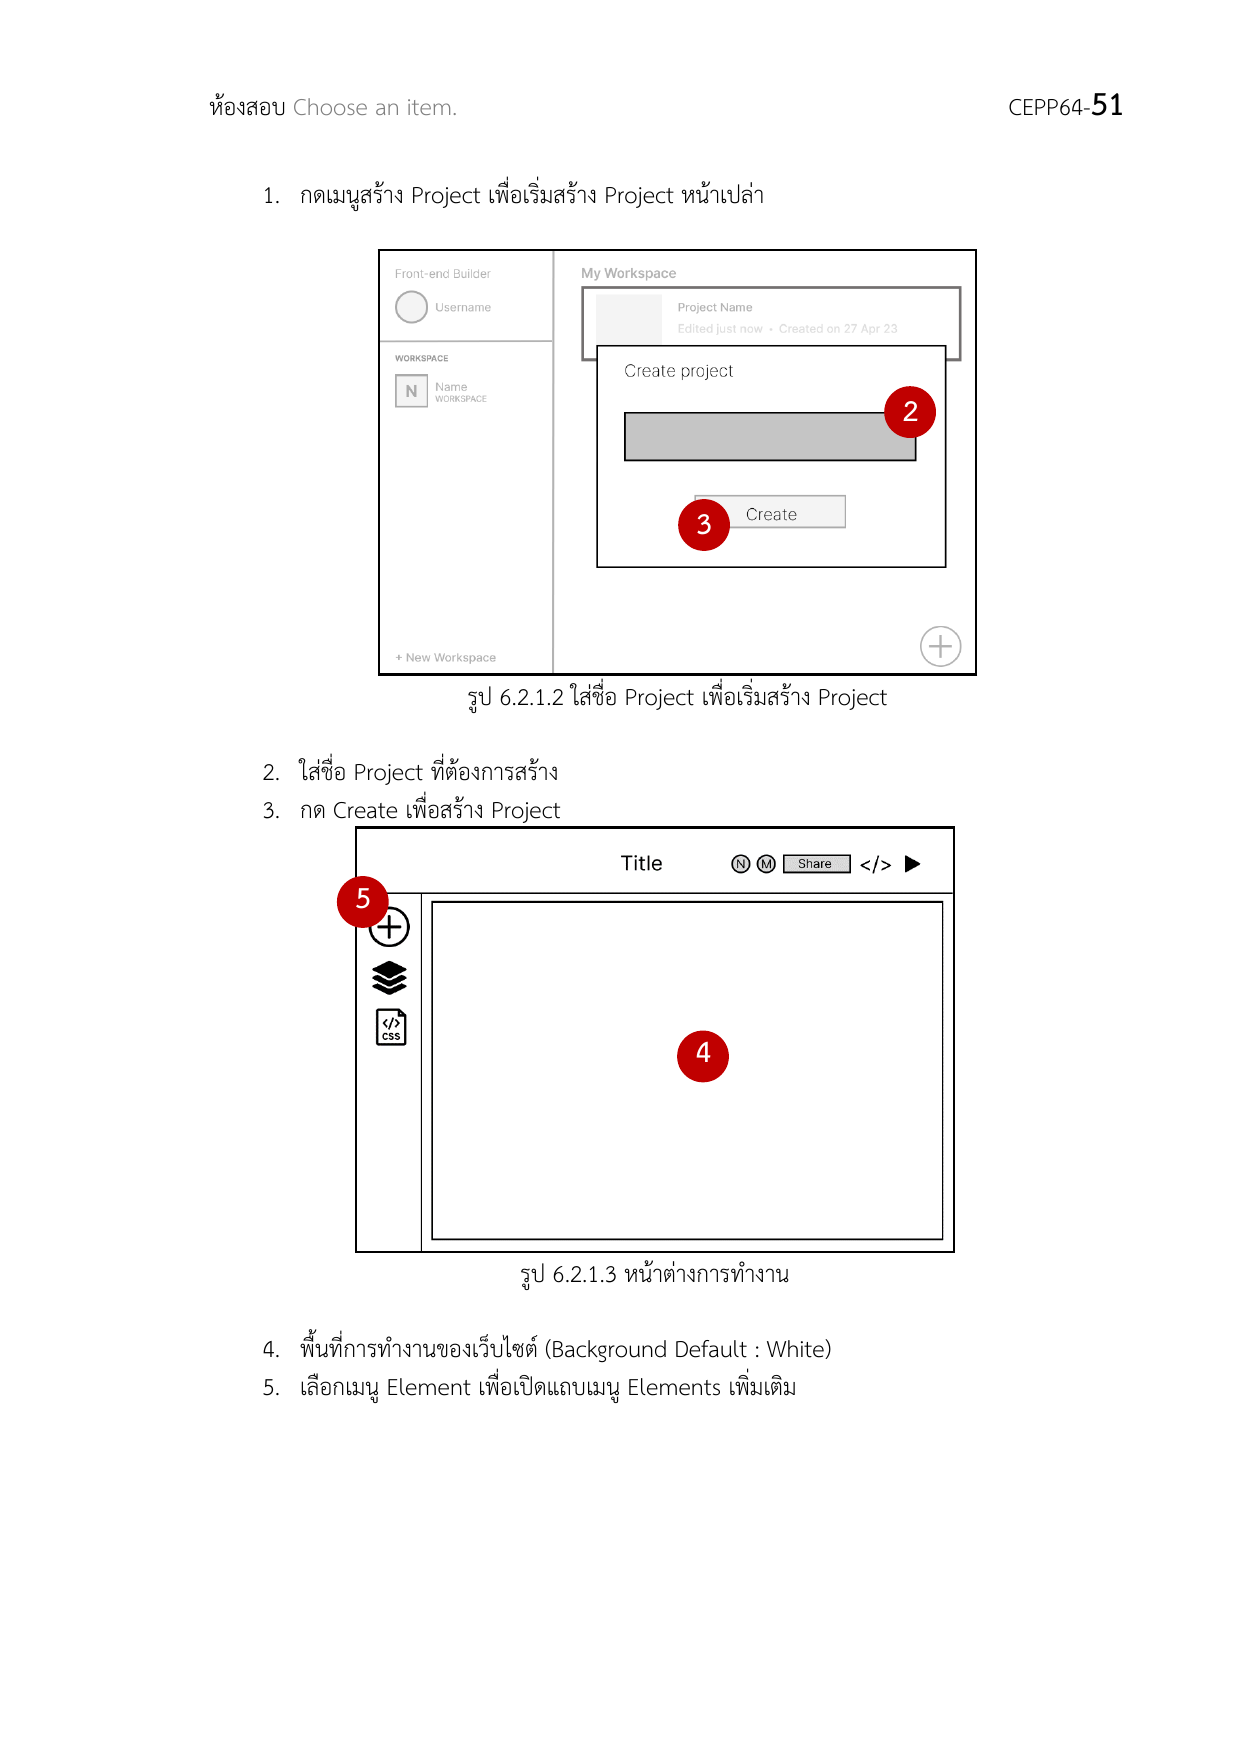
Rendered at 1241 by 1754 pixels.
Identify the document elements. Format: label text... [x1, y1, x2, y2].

list กดเมนูสร้าง Project เพื่อเริ่มสร้าง Project หน้าเปล่า [262, 174, 1122, 211]
list กด Create เพื่อสร้าง Project [262, 789, 1122, 826]
picture [380, 251, 975, 673]
list รูป 6.2.1.3 หน้าต่างการทำงาน [187, 1253, 1122, 1291]
list เลือกเมนู Element เพื่อเปิดแถบเมนู Elements เพิ่มเติม [262, 1366, 1122, 1404]
list ใส่ชื่อ Project ที่ต้องการสร้าง [262, 751, 1122, 789]
list รูป 6.2.1.2 ใส่ชื่อ Project เพื่อเริ่มสร้าง Project [232, 676, 1122, 713]
list พื้นที่การทำงานของเว็บไซต์ (Background Default : White) [262, 1328, 1122, 1366]
picture [357, 829, 953, 1251]
